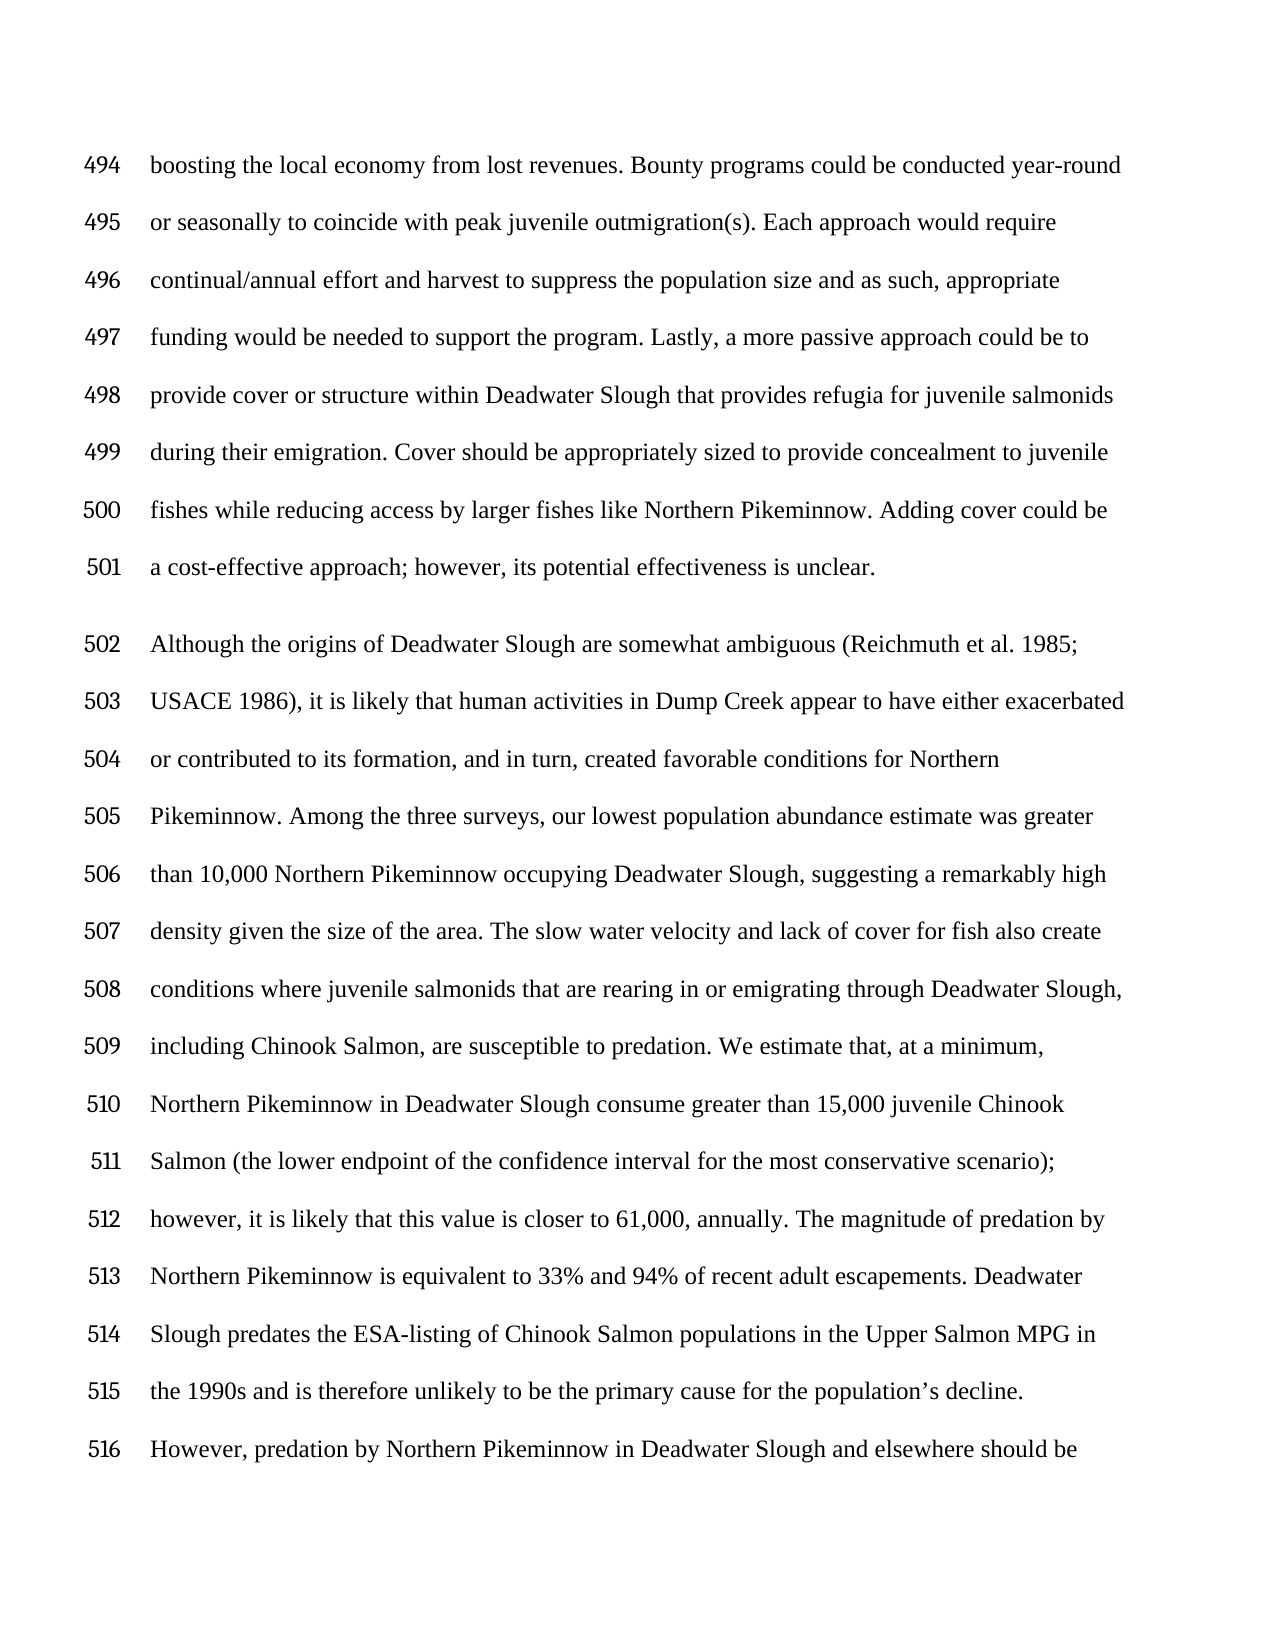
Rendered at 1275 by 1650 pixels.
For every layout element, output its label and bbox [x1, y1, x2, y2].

text [150, 629, 1125, 1462]
text [150, 150, 1125, 581]
